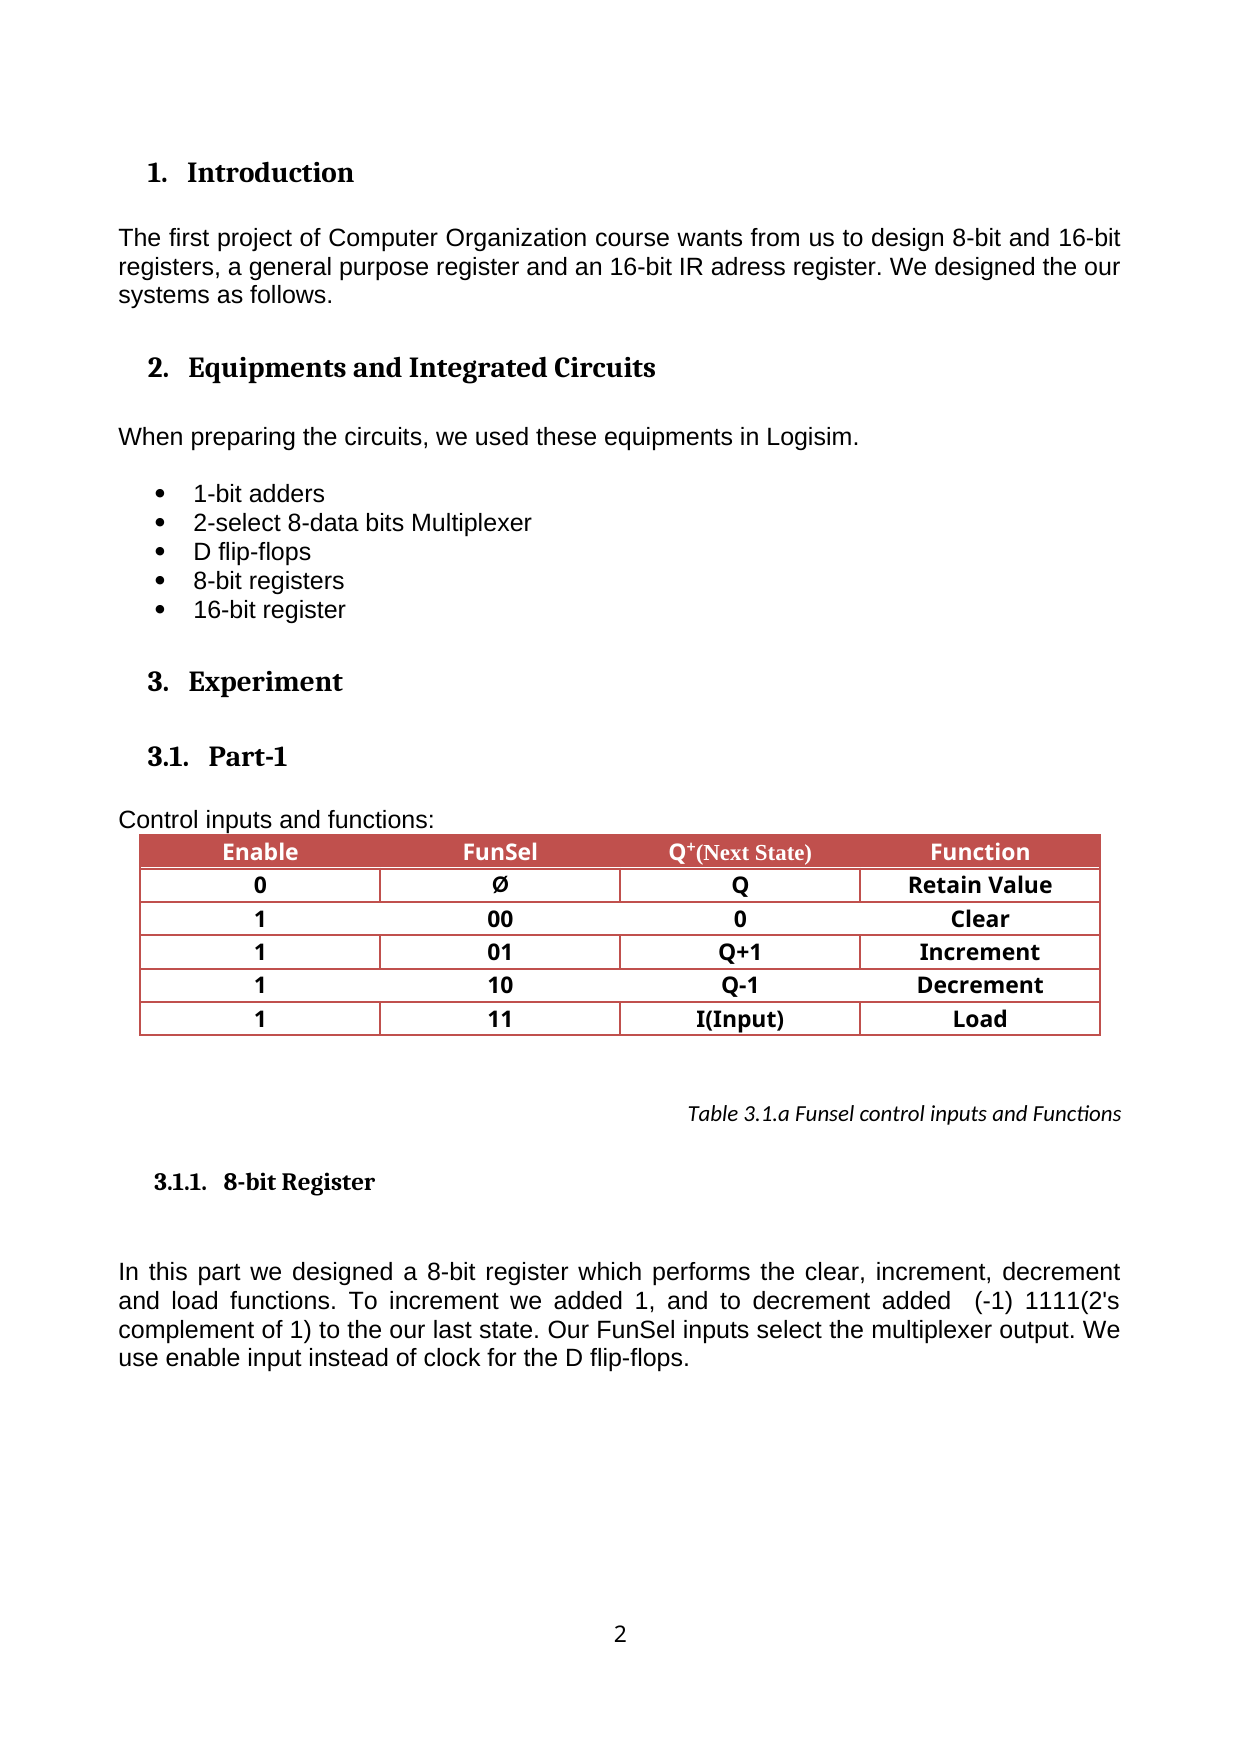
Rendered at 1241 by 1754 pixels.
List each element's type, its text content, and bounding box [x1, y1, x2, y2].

list 2-select 8-data bits Multiplexer [156, 508, 1122, 537]
table_cell 00 [380, 903, 620, 934]
table_cell 0 [620, 903, 860, 934]
list D flip-flops [156, 537, 1122, 566]
table_cell Q-1 [620, 970, 860, 1001]
subtitle 3.1. Part-1 [148, 741, 1122, 774]
table_header Function [860, 836, 1099, 867]
table_cell Retain Value [861, 870, 1099, 901]
table_cell 1 [141, 1003, 379, 1034]
table_cell Increment [861, 936, 1099, 967]
table_cell Decrement [860, 970, 1099, 1001]
text In this part we designed a 8-bit register which performs the clear, increment, decrement and load functions. To increment we added 1, and to decrement added (-1) 1111(2's complement of 1) to the our last state. Our FunSel inputs select the multiplexer output. We use enable input instead of clock for the D flip-flops. [118, 1257, 1122, 1372]
table_header Q⁺(Next State) [620, 836, 860, 867]
table_cell 11 [381, 1003, 619, 1034]
text The first project of Computer Organization course wants from us to design 8-bit and 16-bit registers, a general purpose register and an 16-bit IR adress register. We designed the our systems as follows. [118, 223, 1122, 309]
text When preparing the circuits, we used these equipments in Logisim. [118, 422, 1122, 451]
subtitle 3. Experiment [148, 665, 1122, 699]
table_cell 01 [381, 936, 619, 967]
table_cell Ø [381, 870, 619, 901]
list 1-bit adders [156, 479, 1122, 508]
subtitle 1. Introduction [148, 156, 1122, 189]
table_header FunSel [380, 836, 620, 867]
table_header Enable [141, 836, 380, 867]
subtitle 2. Equipments and Integrated Circuits [148, 351, 1122, 384]
table_cell Q [621, 870, 859, 901]
table_cell 1 [141, 903, 380, 934]
table_cell 0 [141, 870, 379, 901]
table_cell I(Input) [621, 1003, 859, 1034]
table_cell Clear [860, 903, 1099, 934]
table_cell Load [861, 1003, 1099, 1034]
list 16-bit register [156, 595, 1122, 624]
table_cell 1 [141, 936, 379, 967]
list 8-bit registers [156, 566, 1122, 595]
text Control inputs and functions: [118, 805, 1122, 834]
text Table 3.1.a Funsel control inputs and Functions [118, 1099, 1122, 1127]
table_cell 1 [141, 970, 380, 1001]
table_cell Q+1 [621, 936, 859, 967]
subtitle 3.1.1. 8-bit Register [148, 1168, 1122, 1197]
table_cell 10 [380, 970, 620, 1001]
